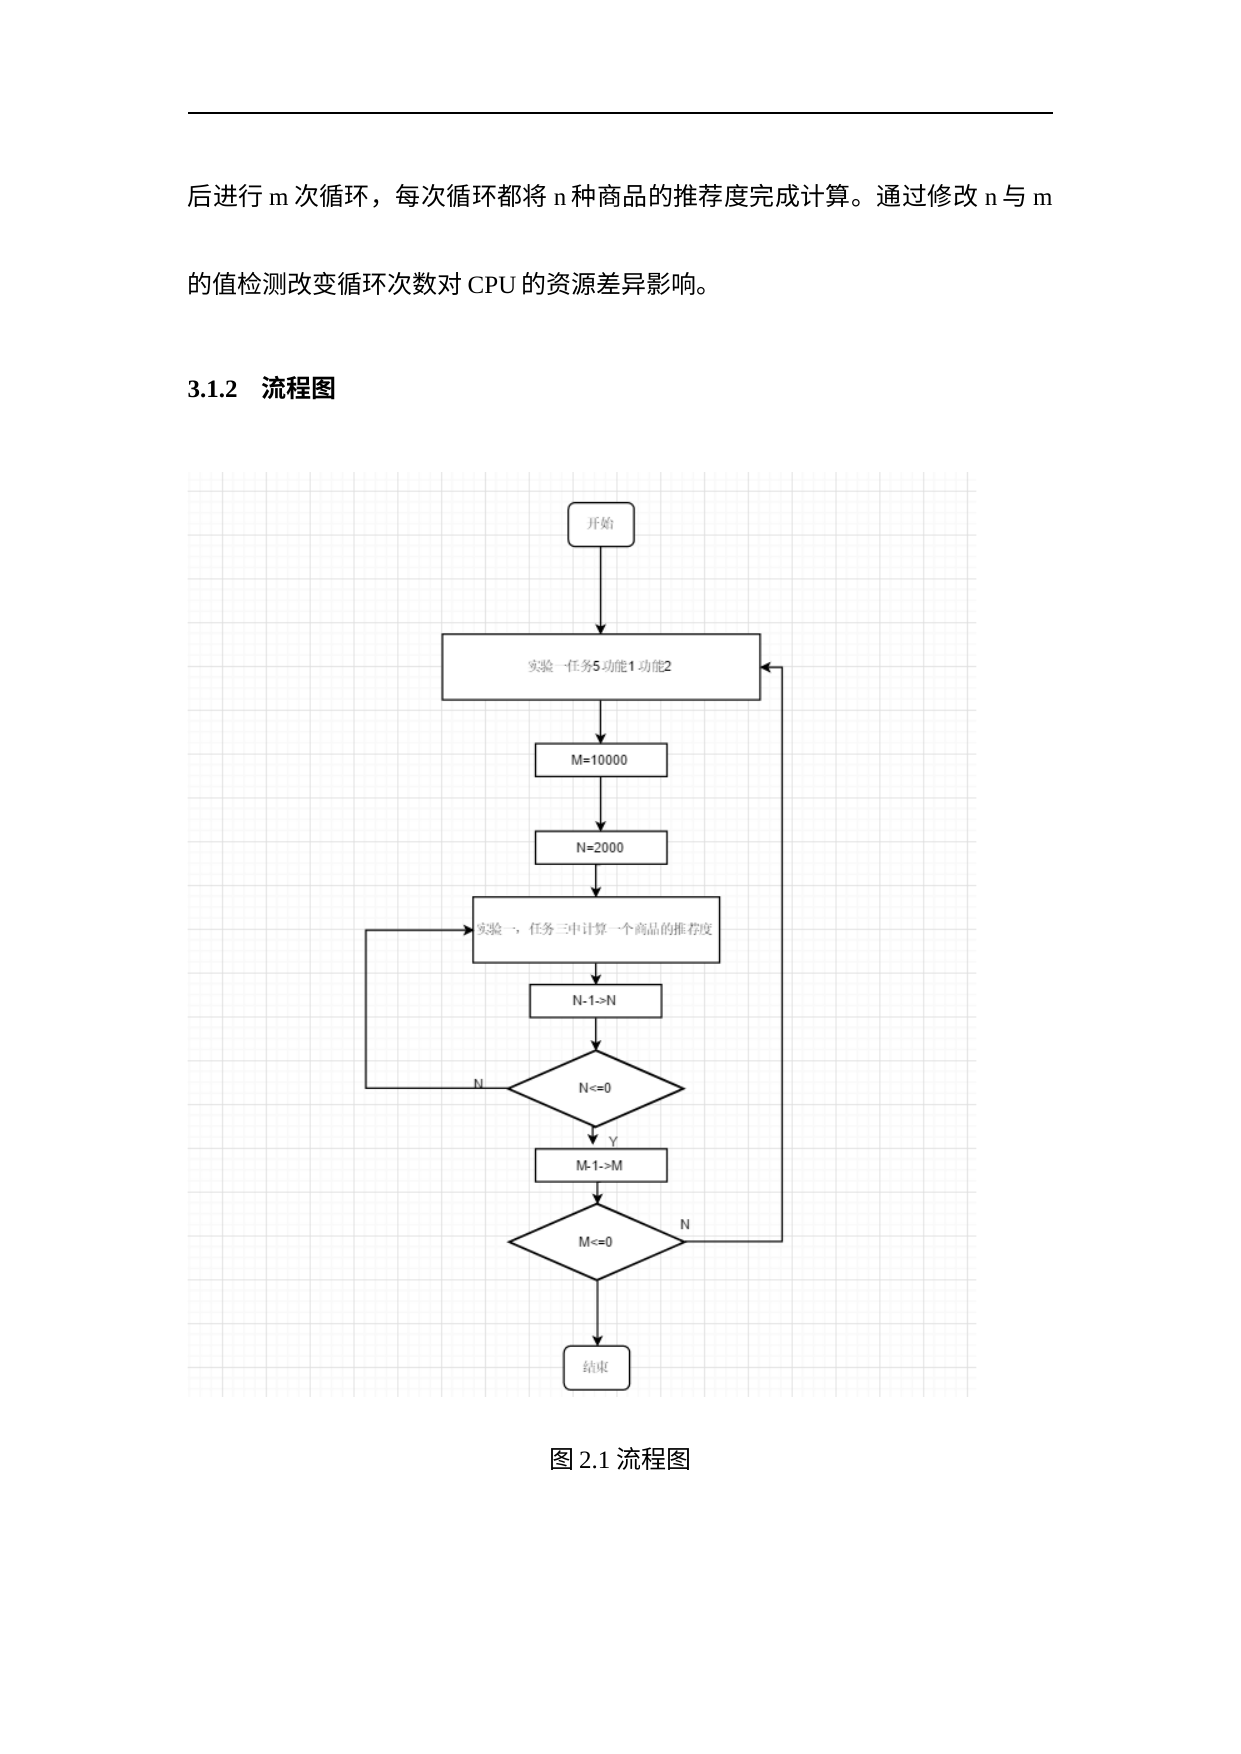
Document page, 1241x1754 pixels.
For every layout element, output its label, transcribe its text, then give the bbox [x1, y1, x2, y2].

subtitle 流程图 [187, 354, 1053, 419]
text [187, 162, 1053, 315]
text 图2.1 流程图 [187, 1425, 1053, 1490]
picture [187, 472, 977, 1397]
